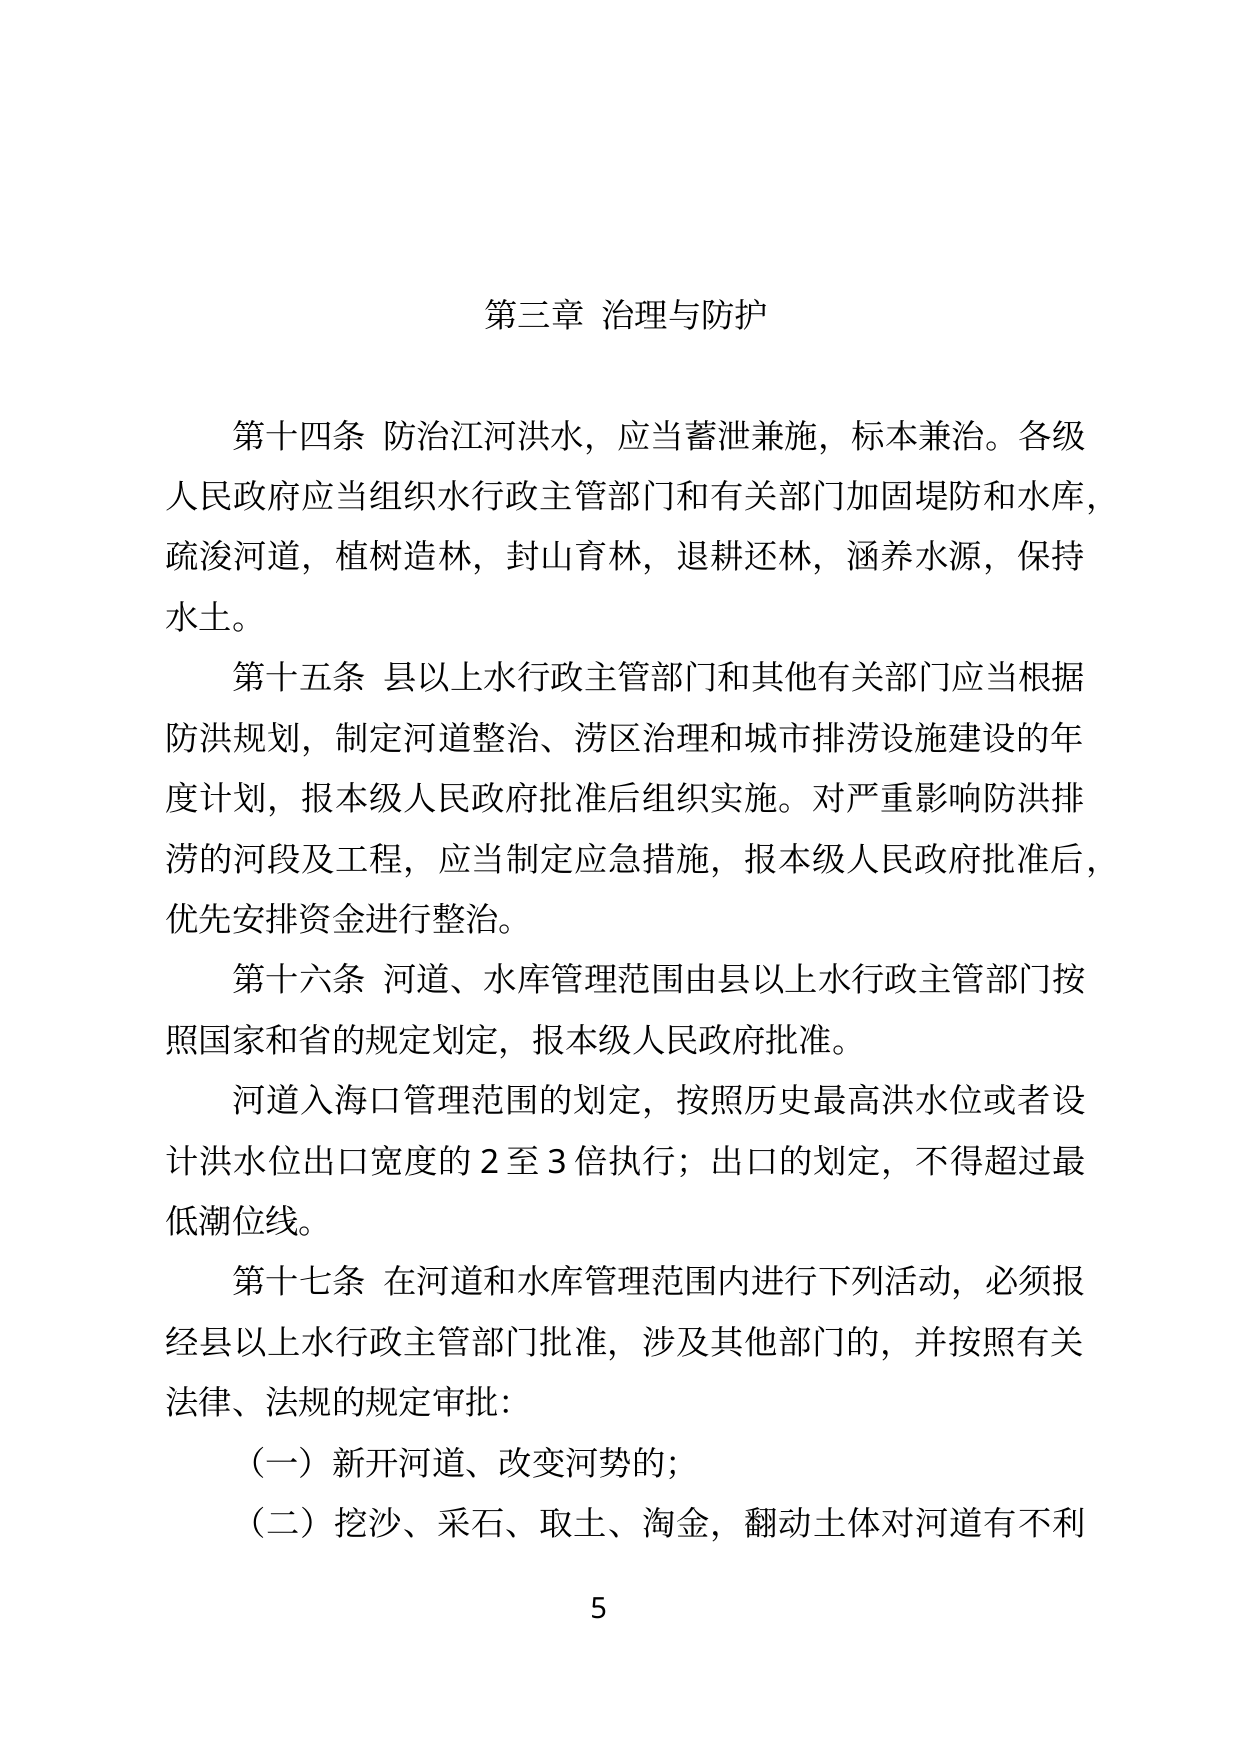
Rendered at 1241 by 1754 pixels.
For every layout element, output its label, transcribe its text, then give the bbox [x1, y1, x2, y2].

text 第十五条 县以上水行政主管部门和其他有关部门应当根据防洪规划，制定河道整治、涝区治理和城市排涝设施建设的年度计划，报本级人民政府批准后组织实施。对严重影响防洪排涝的河段及工程，应当制定应急措施，报本级人民政府批准后，优先安排资金进行整治。 [165, 641, 1087, 943]
text 河道入海口管理范围的划定，按照历史最高洪水位或者设计洪水位出口宽度的2至3倍执行；出口的划定，不得超过最低潮位线。 [165, 1064, 1087, 1246]
text 第三章 治理与防护 [165, 279, 1087, 339]
text 第十四条 防治江河洪水，应当蓄泄兼施，标本兼治。各级人民政府应当组织水行政主管部门和有关部门加固堤防和水库，疏浚河道，植树造林，封山育林，退耕还林，涵养水源，保持水土。 [165, 400, 1087, 641]
text （一）新开河道、改变河势的； [165, 1427, 1087, 1487]
text 第十六条 河道、水库管理范围由县以上水行政主管部门按照国家和省的规定划定，报本级人民政府批准。 [165, 943, 1087, 1064]
text 第十七条 在河道和水库管理范围内进行下列活动，必须报经县以上水行政主管部门批准，涉及其他部门的，并按照有关法律、法规的规定审批： [165, 1246, 1087, 1427]
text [165, 1487, 1087, 1548]
